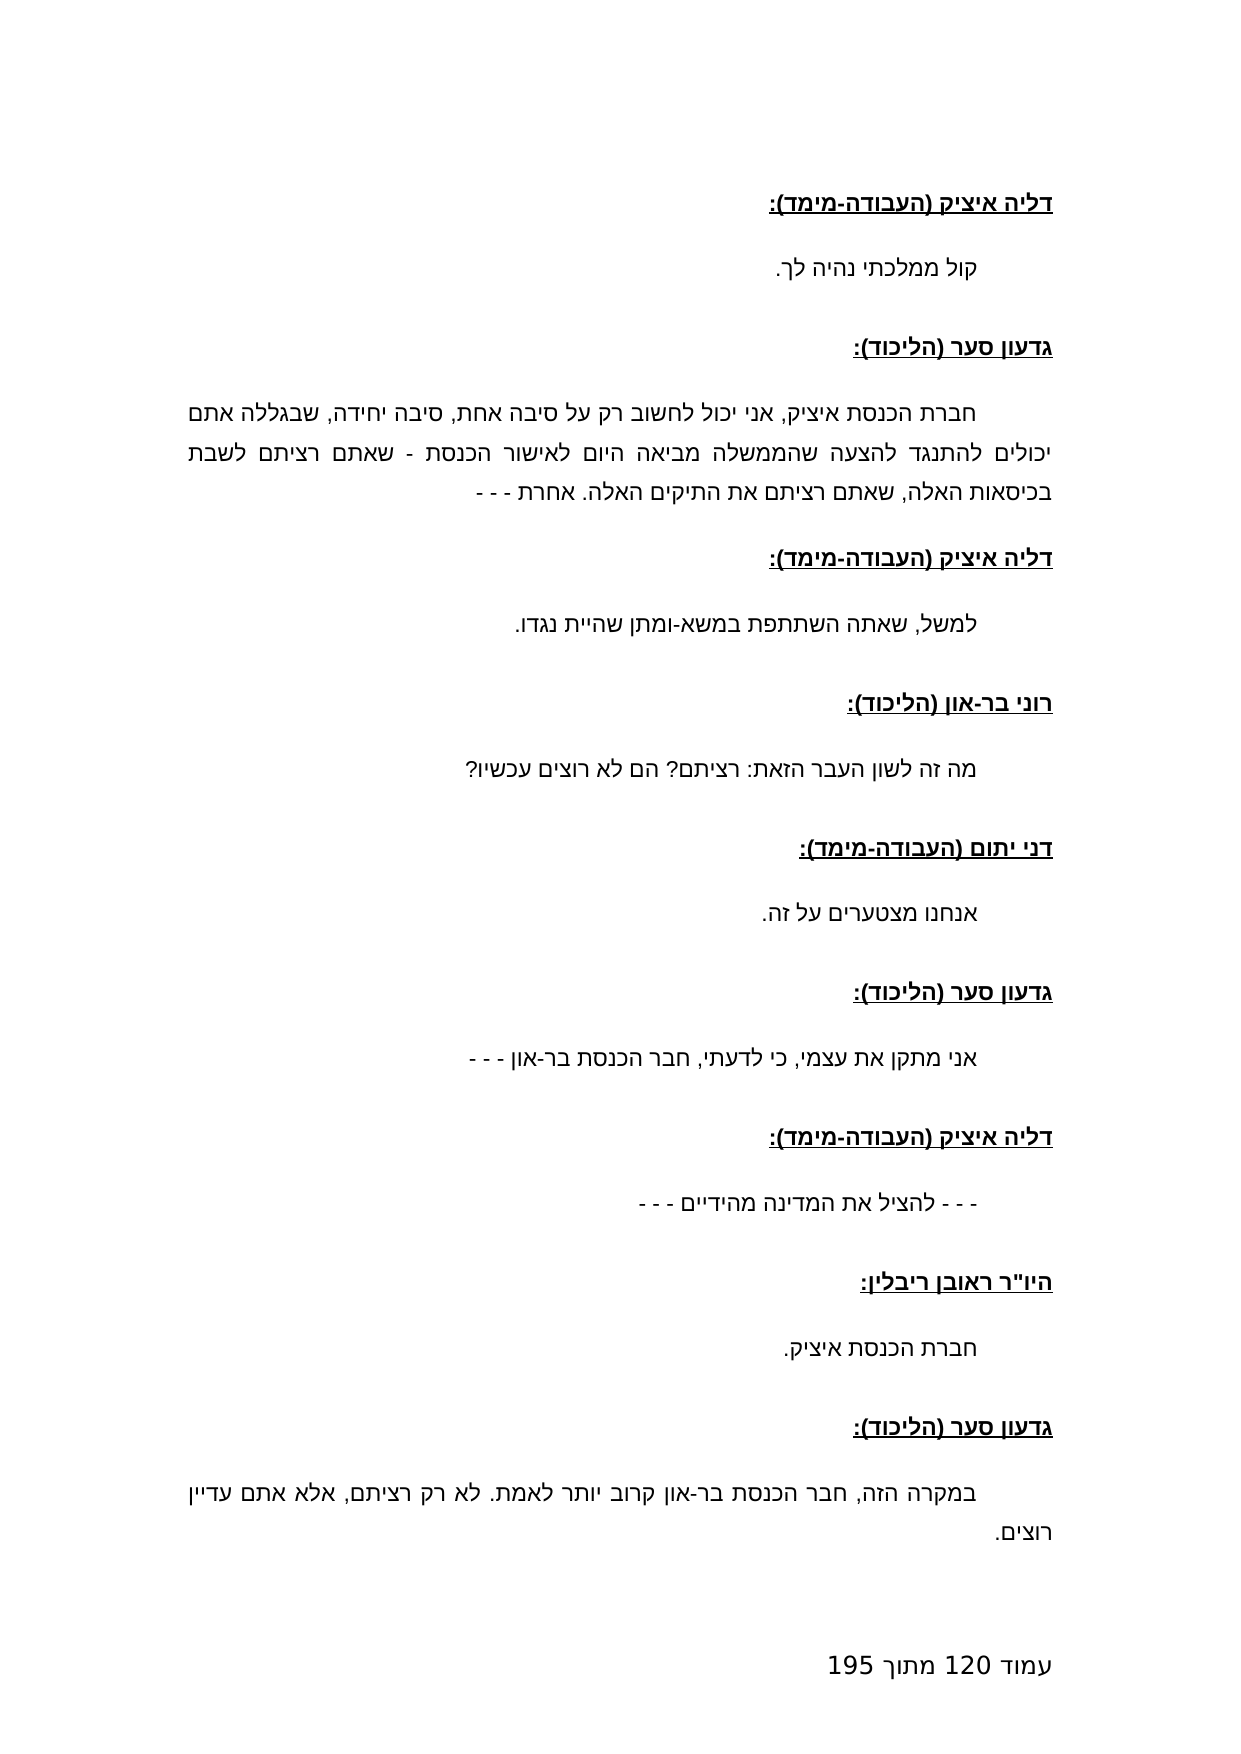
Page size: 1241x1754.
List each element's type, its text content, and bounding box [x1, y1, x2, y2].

text במקרה הזה, חבר הכנסת בר-און קרוב יותר לאמת. לא רק רציתם, אלא אתם עדיין רוצים. [187, 1479, 1053, 1545]
text גדעון סער (הליכוד): [187, 1414, 1053, 1440]
text חברת הכנסת איציק. [187, 1335, 1053, 1361]
text למשל, שאתה השתתפת במשא-ומתן שהיית נגדו. [187, 611, 1053, 637]
text - - - להציל את המדינה מהידיים - - - [187, 1190, 1053, 1216]
text דני יתום (העבודה-מימד): [187, 834, 1053, 861]
text קול ממלכתי נהיה לך. [187, 255, 1053, 282]
text דליה איציק (העבודה-מימד): [187, 545, 1053, 571]
text דליה איציק (העבודה-מימד): [187, 1124, 1053, 1150]
text היו"ר ראובן ריבלין: [187, 1269, 1053, 1295]
text גדעון סער (הליכוד): [187, 979, 1053, 1006]
text חברת הכנסת איציק, אני יכול לחשוב רק על סיבה אחת, סיבה יחידה, שבגללה אתם יכולים להתנגד להצעה שהממשלה מביאה היום לאישור הכנסת - שאתם רציתם לשבת בכיסאות האלה, שאתם רציתם את התיקים האלה. אחרת - - - [187, 400, 1053, 505]
text דליה איציק (העבודה-מימד): [187, 189, 1053, 216]
text מה זה לשון העבר הזאת: רציתם? הם לא רוצים עכשיו? [187, 756, 1053, 782]
text אנחנו מצטערים על זה. [187, 900, 1053, 927]
text אני מתקן את עצמי, כי לדעתי, חבר הכנסת בר-און - - - [187, 1045, 1053, 1071]
text רוני בר-און (הליכוד): [187, 690, 1053, 716]
text גדעון סער (הליכוד): [187, 334, 1053, 361]
